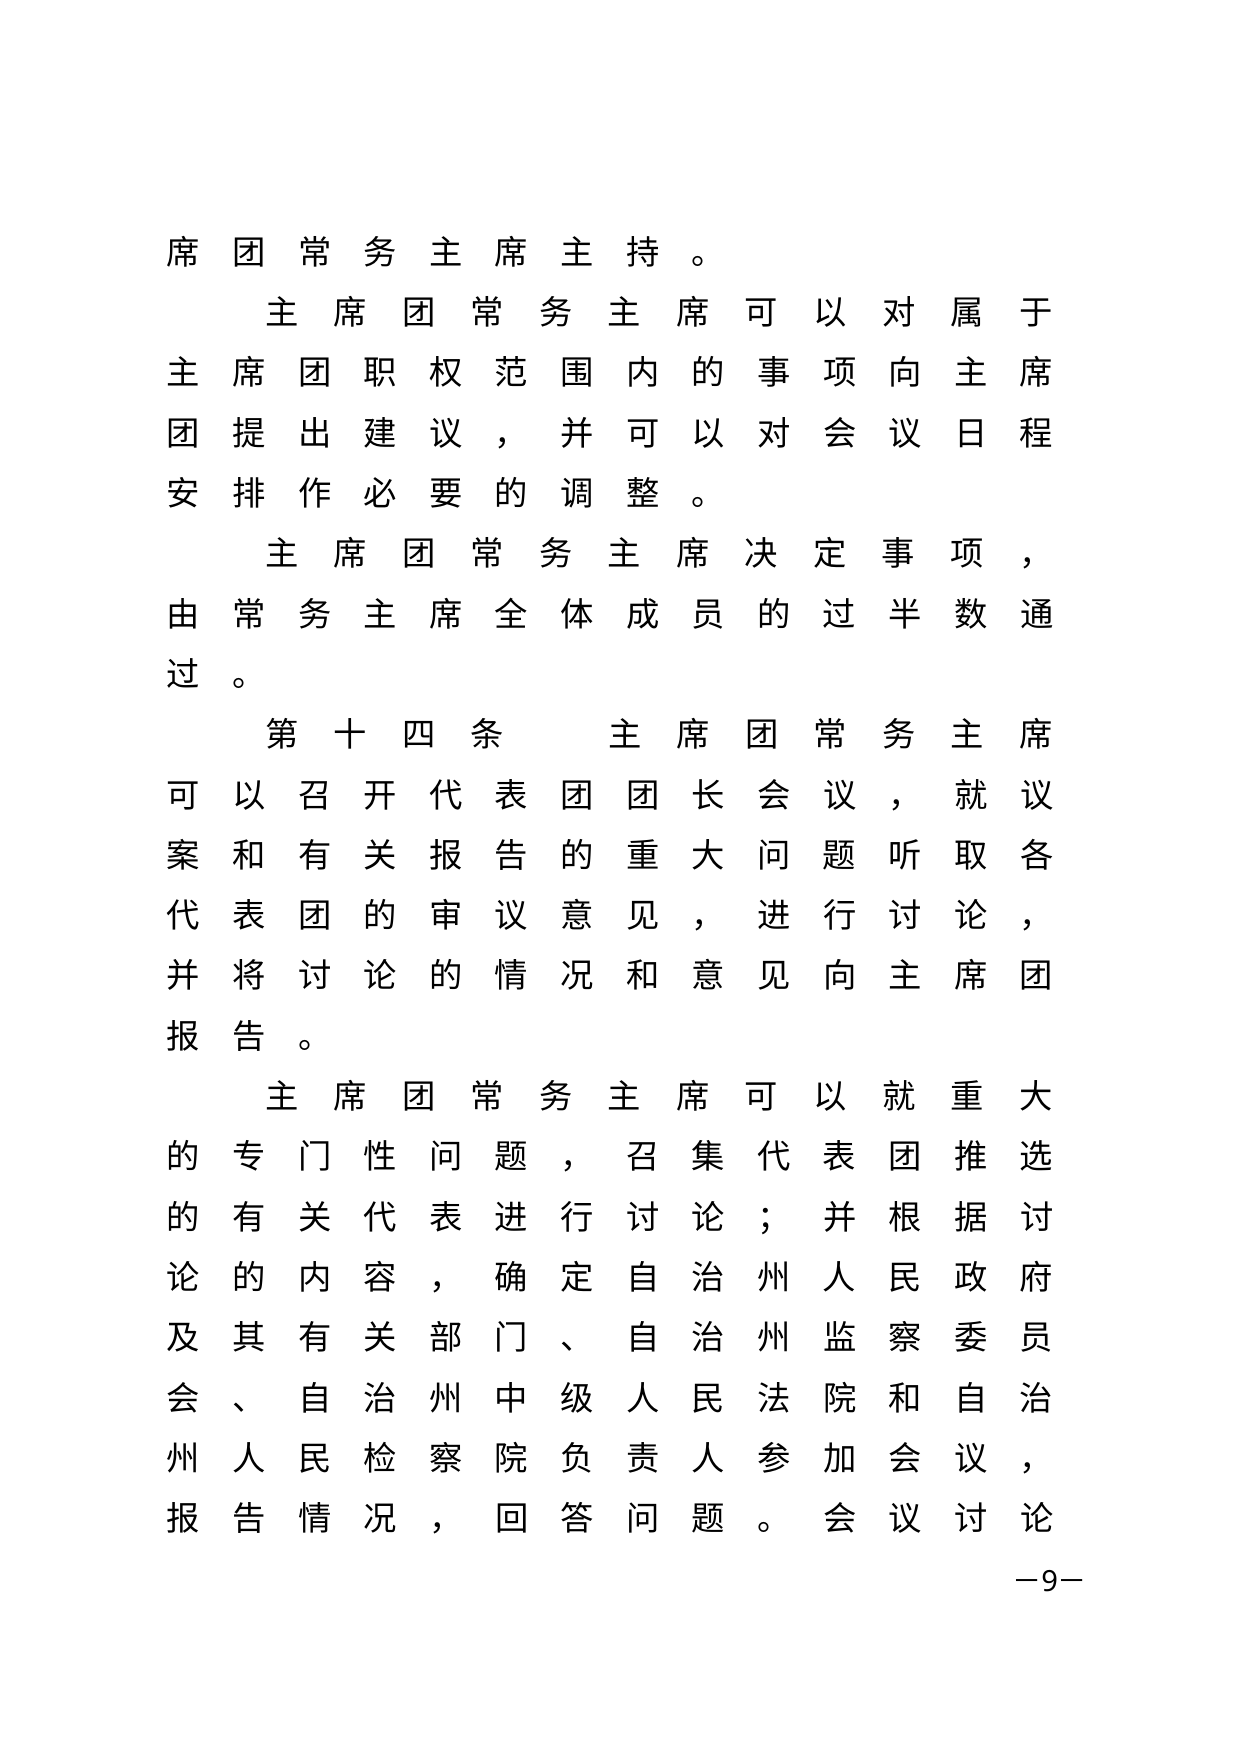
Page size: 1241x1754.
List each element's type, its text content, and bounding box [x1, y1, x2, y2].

text 主席团常务主席决定事项，由常务主席全体成员的过半数通过。 [167, 521, 1085, 702]
text 第十四条 主席团常务主席可以召开代表团团长会议，就议案和有关报告的重大问题听取各代表团的审议意见，进行讨论，并将讨论的情况和意见向主席团报告。 [167, 702, 1085, 1064]
text 主席团常务主席可以对属于主席团职权范围内的事项向主席团提出建议，并可以对会议日程安排作必要的调整。 [167, 280, 1085, 521]
text 主席团常务主席可以就重大的专门性问题，召集代表团推选的有关代表进行讨论；并根据讨论的内容，确定自治州人民政府及其有关部门、自治州监察委员会、自治州中级人民法院和自治州人民检察院负责人参加会议，报告情况，回答问题。会议讨论的情况和意见应当向主席团报告。 [167, 1064, 1085, 1546]
text 第十三条 主席团常务主席召集并主持主席团会议。主席团第一次会议第一阶段会议由自治州人民代表大会常务委员会主任召集并主持，推选主席团常务主席；第二阶段会议由推选出的主席团常务主席主持。 [167, 219, 1085, 280]
